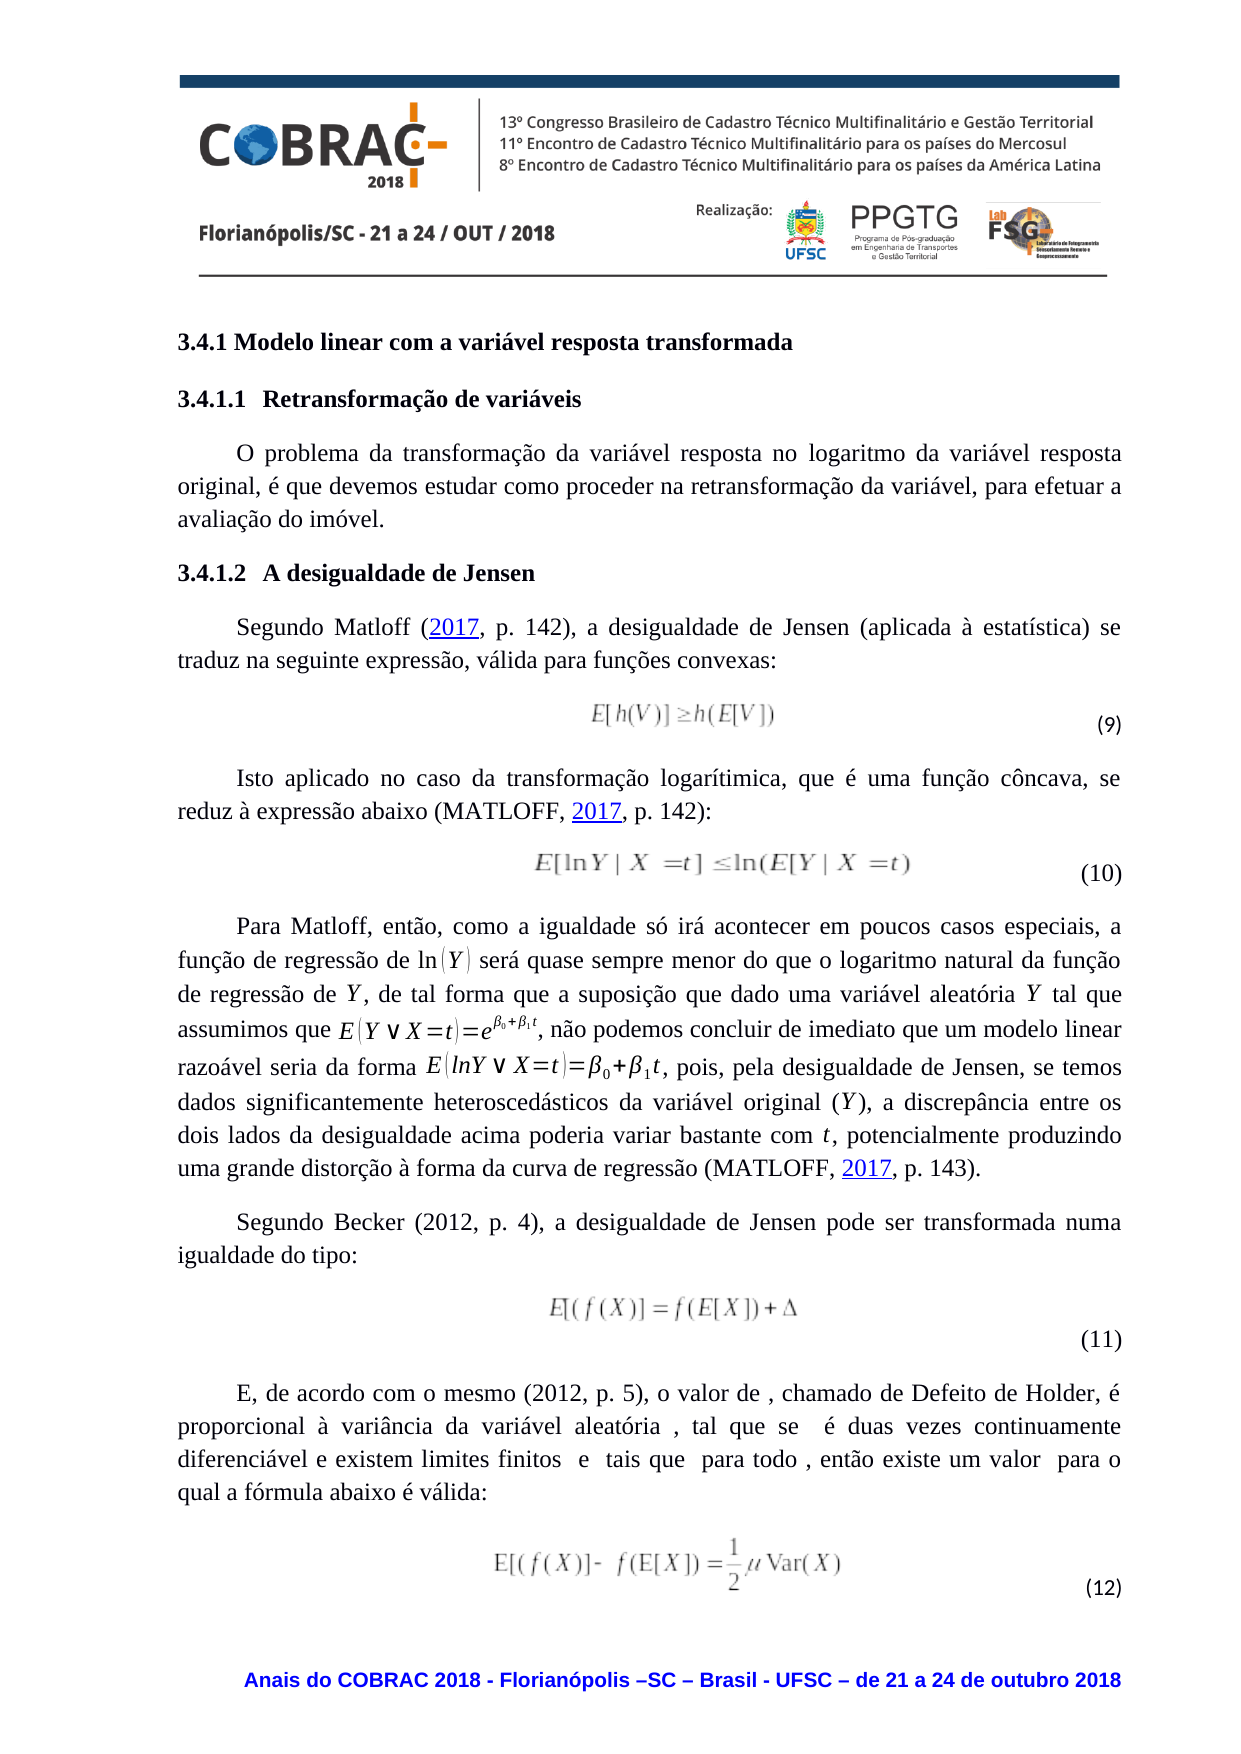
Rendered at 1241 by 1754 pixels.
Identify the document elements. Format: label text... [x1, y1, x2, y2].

text E, de acordo com o mesmo (2012, p. 5), o valor de , chamado de Defeito de Holder, é proporcional à variância da variável aleatória , tal que se é duas vezes continuamente diferenciável e existem limites finitos e tais que para todo , então existe um valor para o qual a fórmula abaixo é válida: [177, 1378, 1122, 1506]
text Para Matloff, então, como a igualdade só irá acontecer em poucos casos especiais, a função de regressão de será quase sempre menor do que o logaritmo natural da função de regressão de , de tal forma que a suposição que dado uma variável aleatória tal que assumimos que , não podemos concluir de imediato que um modelo linear razoável seria da forma , pois, pela desigualdade de Jensen, se temos dados significantemente heteroscedásticos da variável original (), a discrepância entre os dois lados da desigualdade acima poderia variar bastante com , potencialmente produzindo uma grande distorção à forma da curva de regressão (MATLOFF, 2017, p. 143). [177, 911, 1122, 1182]
text 3.4.1.1 Retransformação de variáveis [177, 384, 1122, 413]
text 3.4.1 Modelo linear com a variável resposta transformada [177, 327, 1122, 355]
text O problema da transformação da variável resposta no logaritmo da variável resposta original, é que devemos estudar como proceder na retransformação da variável, para efetuar a avaliação do imóvel. [177, 438, 1122, 533]
text 3.4.1.2 A desigualdade de Jensen [177, 558, 1122, 587]
text Isto aplicado no caso da transformação logarítimica, que é uma função côncava, se reduz à expressão abaixo (MATLOFF, 2017, p. 142): [177, 763, 1122, 825]
text Segundo Becker (2012, p. 4), a desigualdade de Jensen pode ser transformada numa igualdade do tipo: [177, 1207, 1122, 1268]
picture [179, 75, 1120, 277]
text Segundo Matloff (2017, p. 142), a desigualdade de Jensen (aplicada à estatística) se traduz na seguinte expressão, válida para funções convexas: [177, 612, 1122, 674]
text (10) [177, 850, 1122, 886]
text (12) [177, 1531, 1122, 1602]
text (9) [177, 699, 1122, 738]
text (11) [177, 1294, 1122, 1353]
